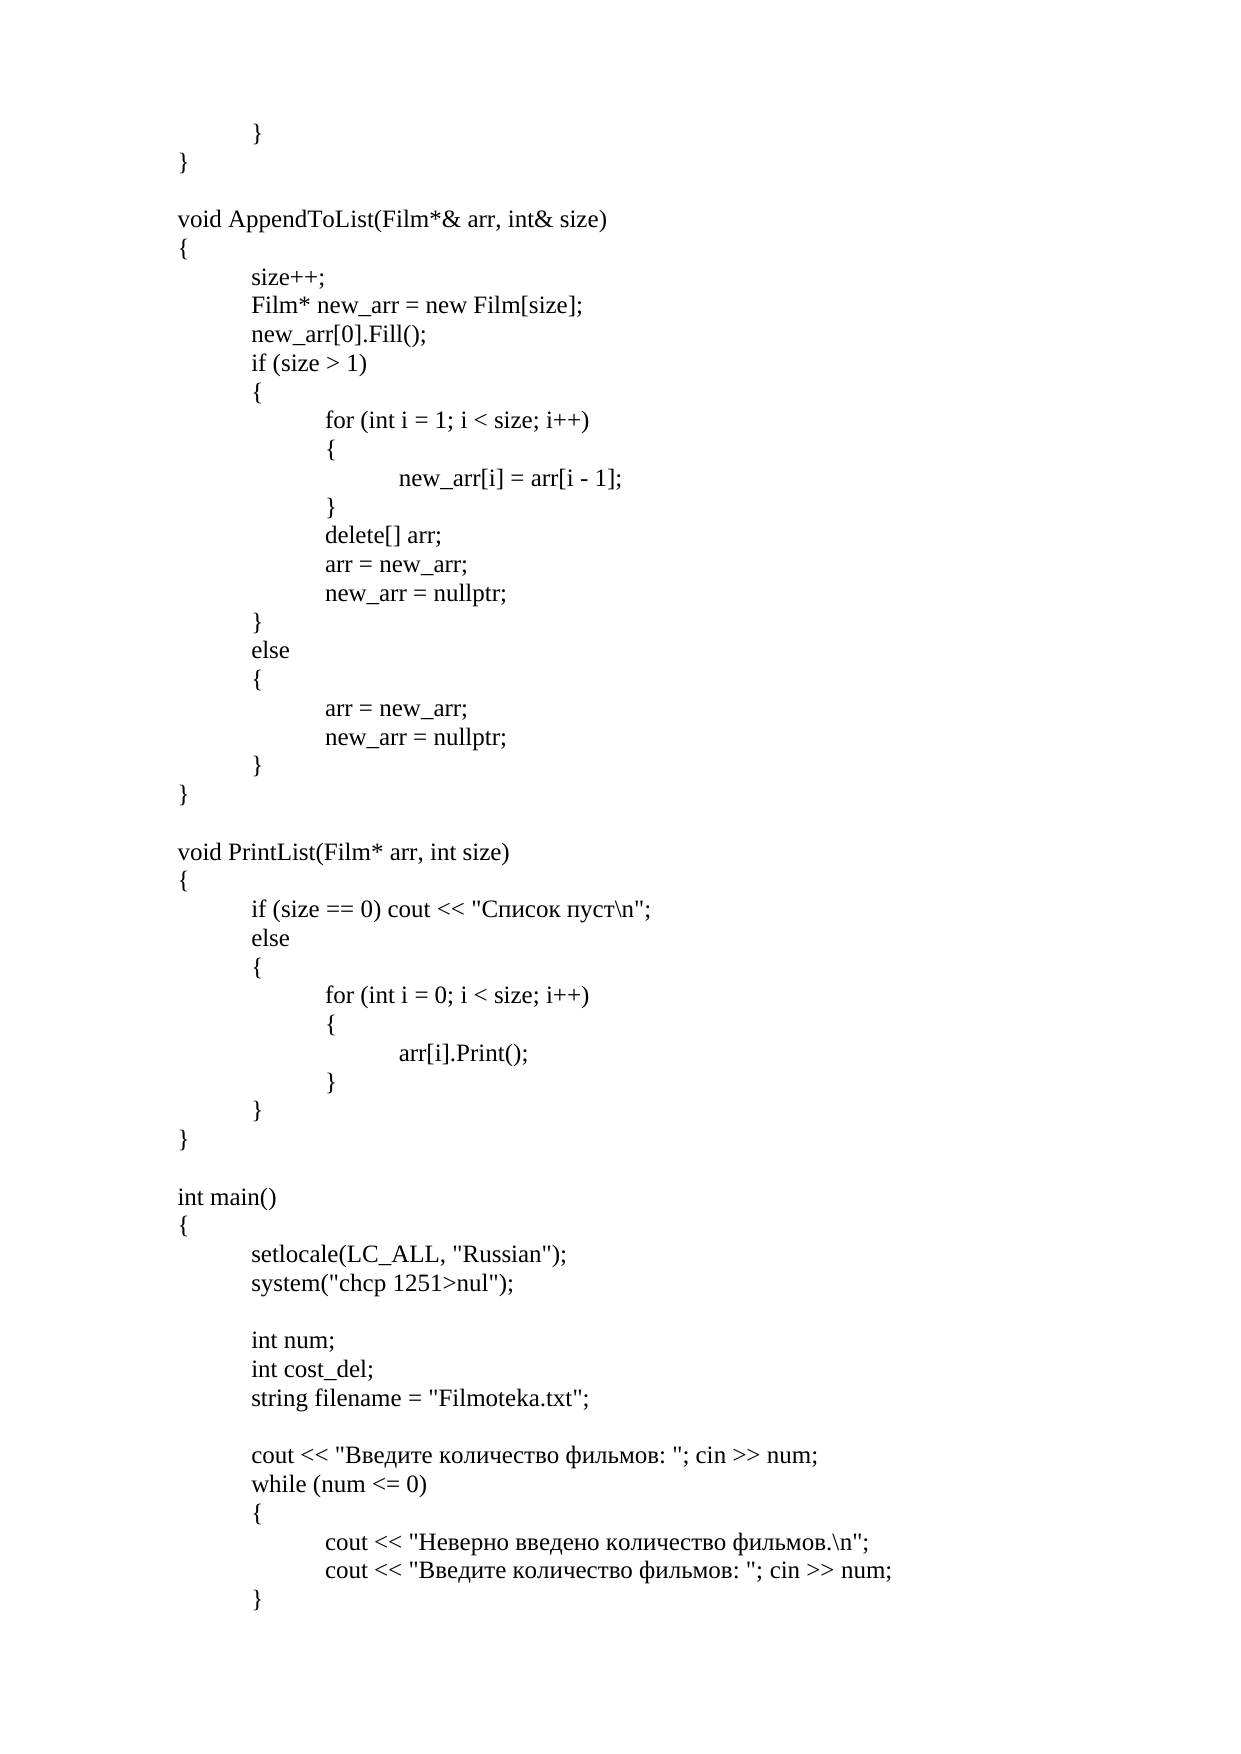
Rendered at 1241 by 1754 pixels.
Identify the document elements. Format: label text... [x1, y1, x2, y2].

text } [177, 607, 1152, 636]
text new_arr[i] = arr[i - 1]; [177, 463, 1152, 492]
text else [177, 923, 1152, 952]
text } [177, 1584, 1152, 1613]
text new_arr = nullptr; [177, 578, 1152, 607]
text } [177, 1096, 1152, 1124]
text cout << "Введите количество фильмов: "; cin >> num; [177, 1441, 1152, 1469]
text { [177, 377, 1152, 406]
text void AppendToList(Film*& arr, int& size) [177, 204, 1152, 233]
text { [177, 952, 1152, 981]
text arr = new_arr; [177, 693, 1152, 722]
text string filename = "Filmoteka.txt"; [177, 1383, 1152, 1412]
text cout << "Неверно введено количество фильмов.\n"; [177, 1527, 1152, 1556]
text { [177, 1498, 1152, 1527]
text Film* new_arr = new Film[size]; [177, 291, 1152, 319]
text arr[i].Print(); [177, 1038, 1152, 1067]
text { [177, 233, 1152, 262]
text { [177, 1211, 1152, 1239]
text } [177, 1067, 1152, 1096]
text } [177, 492, 1152, 521]
text new_arr = nullptr; [177, 722, 1152, 751]
text int main() [177, 1182, 1152, 1211]
text cout << "Введите количество фильмов: "; cin >> num; [177, 1556, 1152, 1584]
text if (size == 0) cout << "Список пуст\n"; [177, 894, 1152, 923]
text { [177, 664, 1152, 693]
text } [177, 147, 1152, 176]
text { [177, 866, 1152, 894]
text setlocale(LC_ALL, "Russian"); [177, 1239, 1152, 1268]
text { [177, 1009, 1152, 1038]
text size++; [177, 262, 1152, 291]
text else [177, 636, 1152, 664]
text for (int i = 1; i < size; i++) [177, 406, 1152, 434]
text } [177, 118, 1152, 147]
text { [177, 434, 1152, 463]
text } [177, 1124, 1152, 1153]
text arr = new_arr; [177, 549, 1152, 578]
text if (size > 1) [177, 348, 1152, 377]
text int num; [177, 1326, 1152, 1354]
text } [177, 779, 1152, 808]
text while (num <= 0) [177, 1469, 1152, 1498]
text delete[] arr; [177, 521, 1152, 549]
text int cost_del; [177, 1354, 1152, 1383]
text for (int i = 0; i < size; i++) [177, 981, 1152, 1009]
text new_arr[0].Fill(); [177, 319, 1152, 348]
text system("chcp 1251>nul"); [177, 1268, 1152, 1297]
text } [177, 751, 1152, 779]
text void PrintList(Film* arr, int size) [177, 837, 1152, 866]
